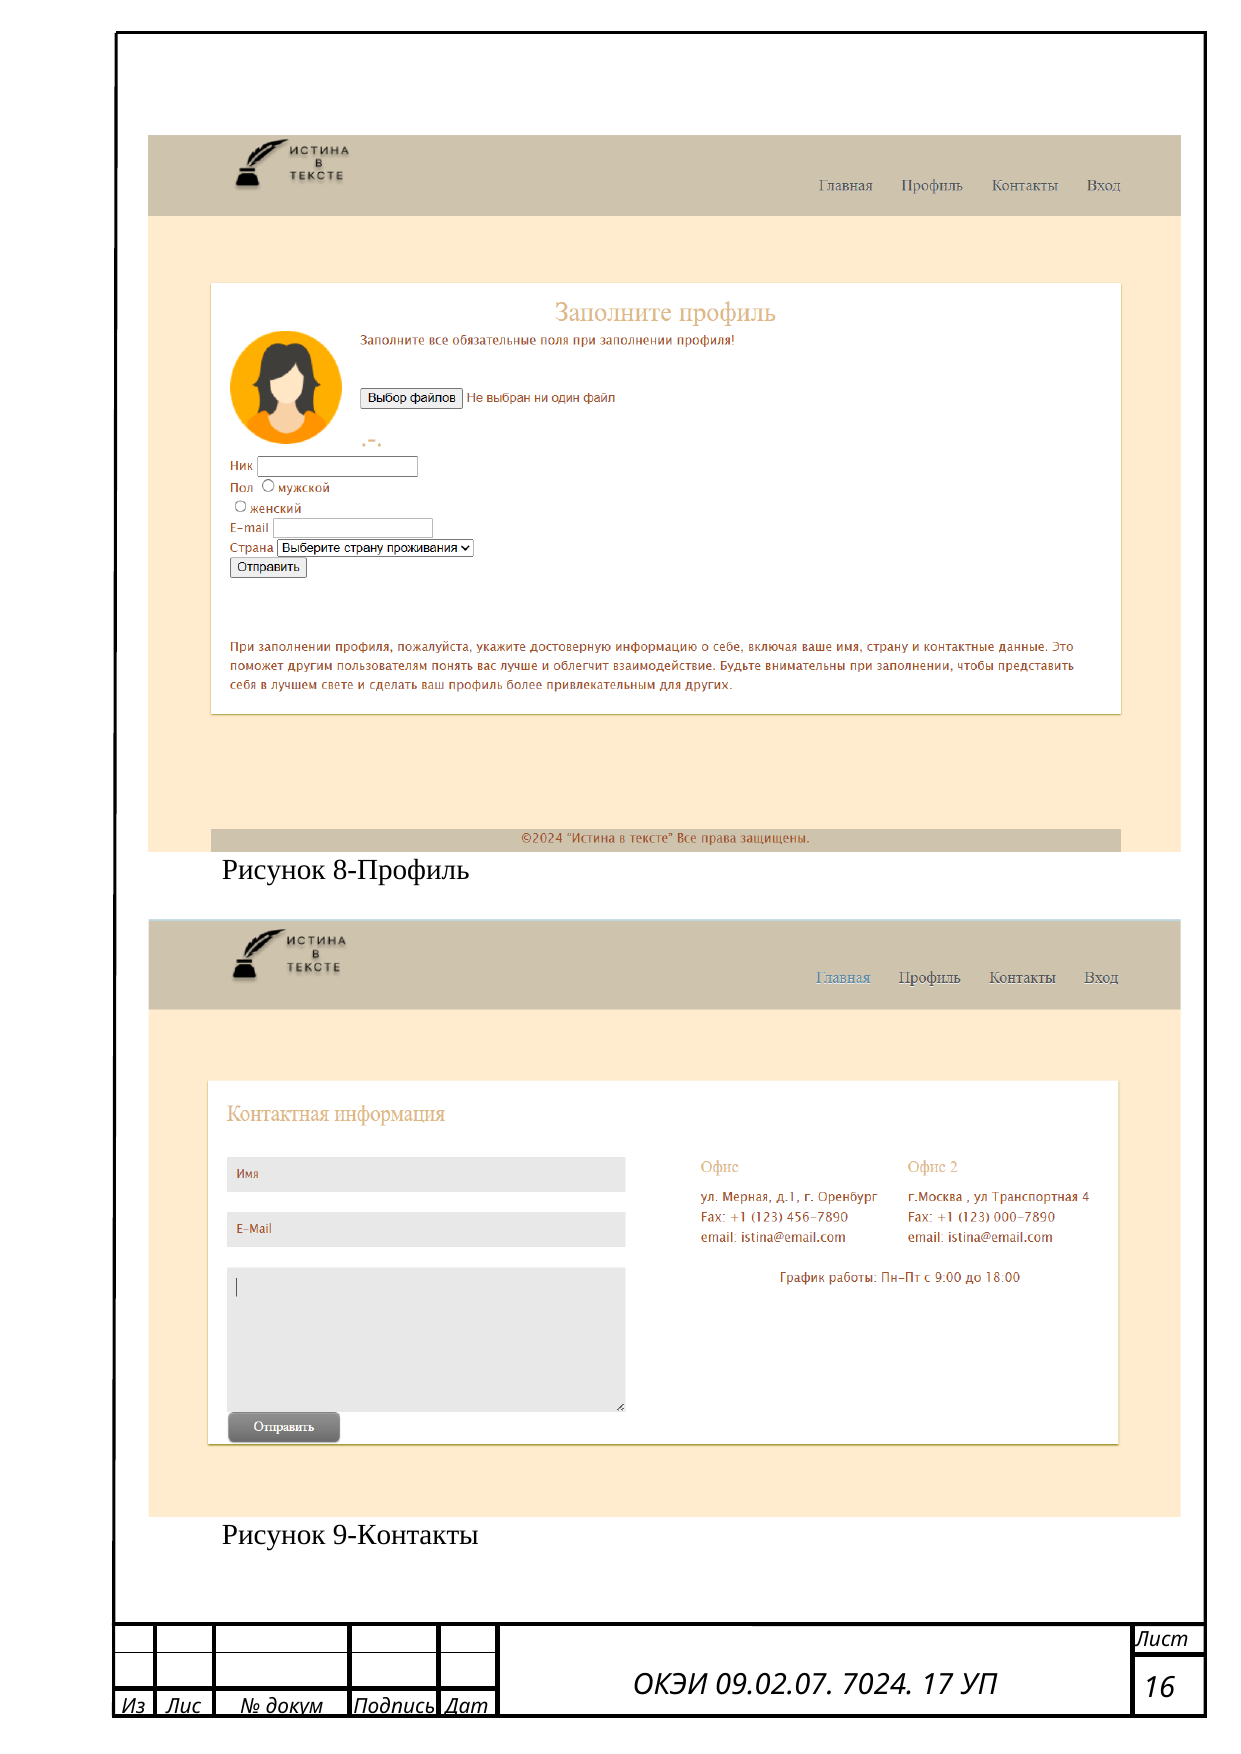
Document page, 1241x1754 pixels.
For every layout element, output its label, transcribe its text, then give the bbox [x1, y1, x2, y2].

picture [148, 135, 1181, 852]
list Рисунок 8-Профиль [222, 852, 1181, 886]
list Рисунок 9-Контакты [222, 1517, 1181, 1551]
picture [148, 919, 1181, 1517]
